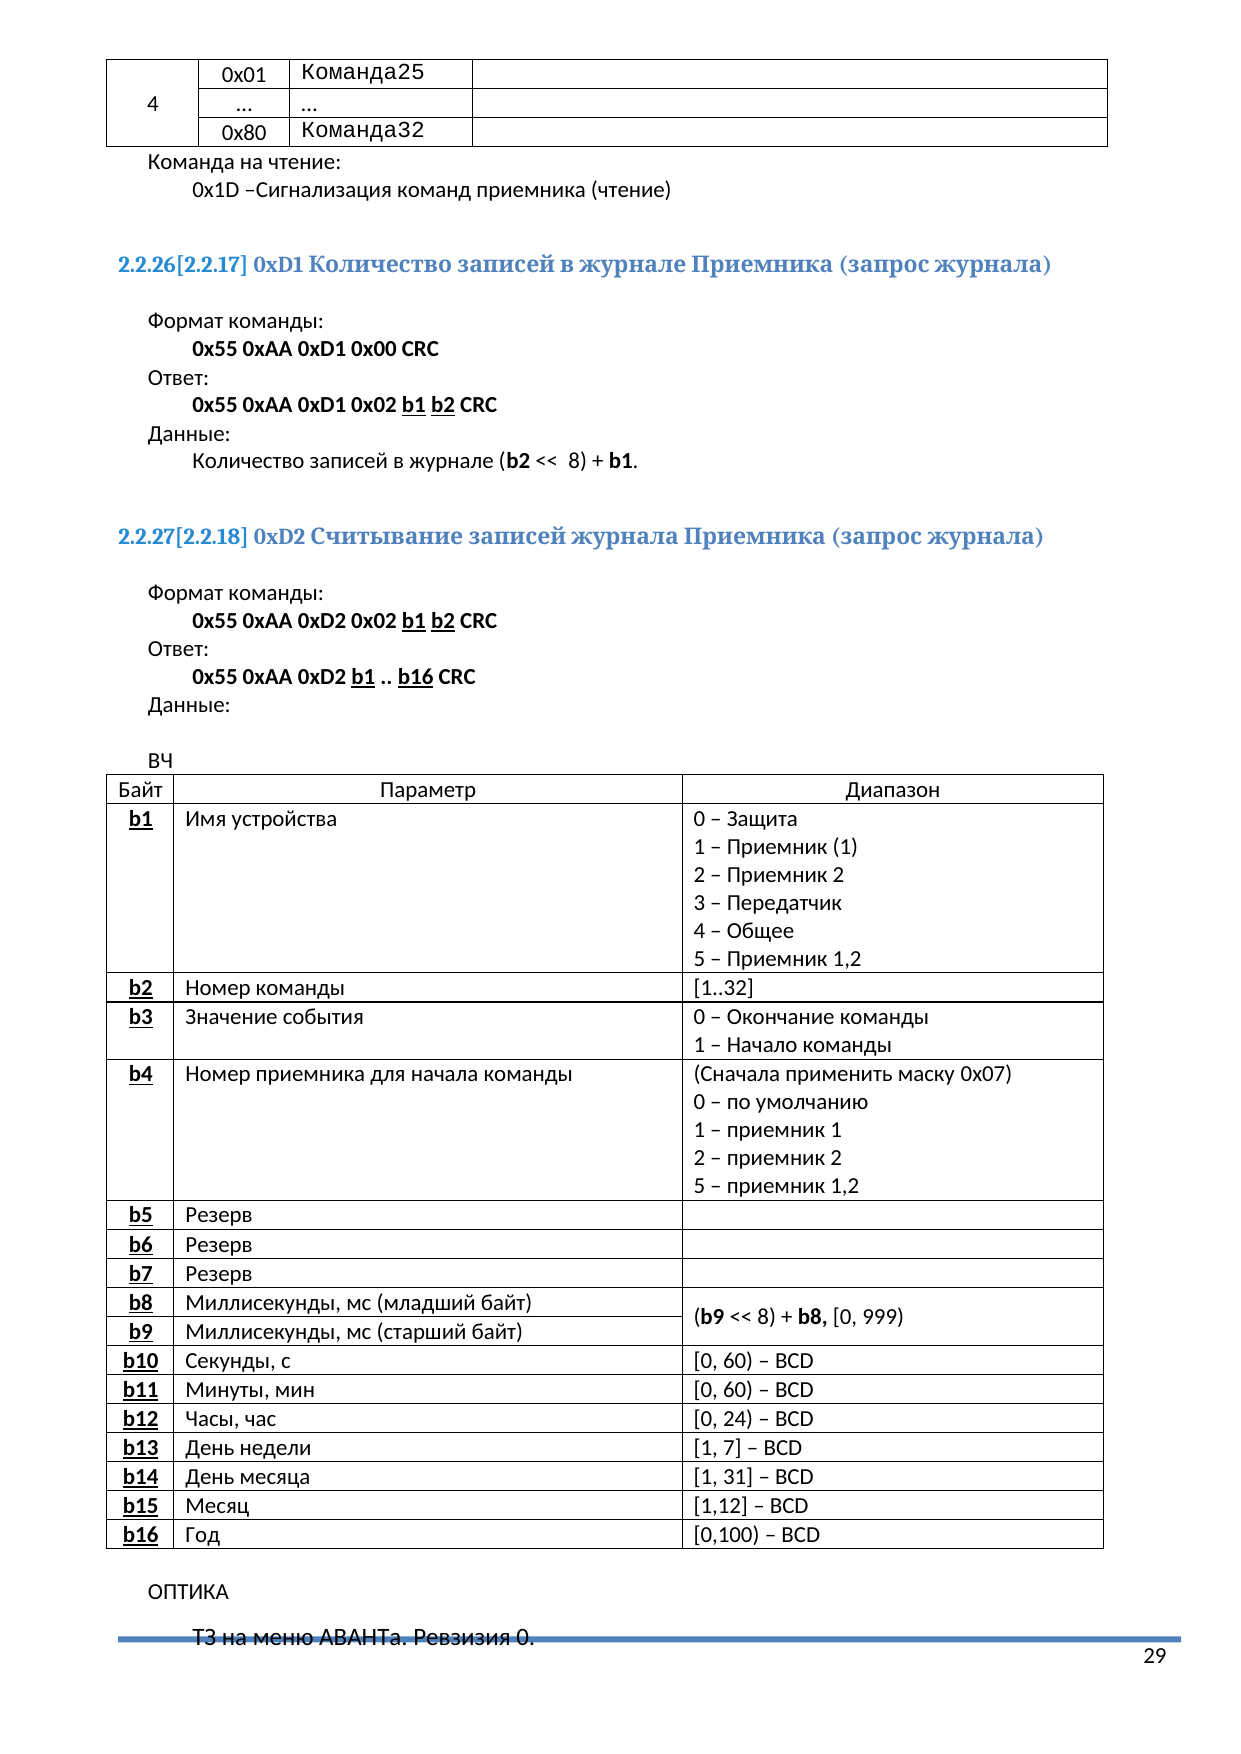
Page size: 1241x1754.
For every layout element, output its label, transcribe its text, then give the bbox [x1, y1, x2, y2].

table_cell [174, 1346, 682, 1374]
text 0x55 0xAA 0xD1 0x00 СRC [118, 334, 1181, 363]
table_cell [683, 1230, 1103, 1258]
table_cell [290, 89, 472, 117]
subtitle 0xD2 Считывание записей журнала Приемника (запрос журнала) [118, 523, 1181, 550]
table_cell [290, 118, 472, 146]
text Данные: [118, 690, 1181, 718]
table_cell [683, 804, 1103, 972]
subtitle 0xD1 Количество записей в журнале Приемника (запрос журнала) [118, 252, 1181, 278]
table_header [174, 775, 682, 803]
text Формат команды: [118, 307, 1181, 334]
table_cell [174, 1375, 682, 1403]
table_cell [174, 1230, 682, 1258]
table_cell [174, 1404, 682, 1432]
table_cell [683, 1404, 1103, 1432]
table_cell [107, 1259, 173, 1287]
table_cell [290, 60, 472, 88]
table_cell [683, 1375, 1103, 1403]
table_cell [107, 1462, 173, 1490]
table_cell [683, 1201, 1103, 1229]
text Данные: [118, 419, 1181, 447]
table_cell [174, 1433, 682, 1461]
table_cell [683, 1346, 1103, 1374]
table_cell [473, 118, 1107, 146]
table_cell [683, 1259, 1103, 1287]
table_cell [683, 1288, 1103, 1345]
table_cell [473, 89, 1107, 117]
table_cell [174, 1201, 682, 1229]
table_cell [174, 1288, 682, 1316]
text Количество записей в журнале (b2 << 8) + b1. [118, 447, 1181, 475]
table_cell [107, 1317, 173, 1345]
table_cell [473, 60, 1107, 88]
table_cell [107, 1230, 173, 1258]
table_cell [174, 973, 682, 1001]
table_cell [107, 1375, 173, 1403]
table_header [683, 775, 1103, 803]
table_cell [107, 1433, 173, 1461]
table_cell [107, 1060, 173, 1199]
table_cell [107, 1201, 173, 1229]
text Формат команды: [118, 578, 1181, 606]
text 0x1D –Сигнализация команд приемника (чтение) [118, 175, 1181, 203]
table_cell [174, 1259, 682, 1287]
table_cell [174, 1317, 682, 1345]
text ВЧ [118, 746, 1181, 774]
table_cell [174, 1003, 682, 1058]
text ОПТИКА [118, 1577, 1181, 1605]
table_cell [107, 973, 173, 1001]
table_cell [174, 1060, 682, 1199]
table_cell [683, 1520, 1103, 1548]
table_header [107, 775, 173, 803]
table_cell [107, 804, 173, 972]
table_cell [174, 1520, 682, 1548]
text 0x55 0xAA 0xD2 b1 .. b16 CRC [118, 662, 1181, 690]
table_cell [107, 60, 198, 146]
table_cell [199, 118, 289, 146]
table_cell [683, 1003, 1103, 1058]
text Ответ: [118, 363, 1181, 391]
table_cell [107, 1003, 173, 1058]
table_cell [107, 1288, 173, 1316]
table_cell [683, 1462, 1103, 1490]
text 0x55 0xAA 0xD1 0x02 b1 b2 CRC [118, 391, 1181, 419]
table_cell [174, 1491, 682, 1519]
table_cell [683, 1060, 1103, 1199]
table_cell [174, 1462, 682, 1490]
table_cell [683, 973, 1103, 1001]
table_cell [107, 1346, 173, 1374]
text 0x55 0xAA 0xD2 0x02 b1 b2 CRC [118, 606, 1181, 634]
text Ответ: [118, 634, 1181, 662]
text Команда на чтение: [118, 147, 1181, 175]
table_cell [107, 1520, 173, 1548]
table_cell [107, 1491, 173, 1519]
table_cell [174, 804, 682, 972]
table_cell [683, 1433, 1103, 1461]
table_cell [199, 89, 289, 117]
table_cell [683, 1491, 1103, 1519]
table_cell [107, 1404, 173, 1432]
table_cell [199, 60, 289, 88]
